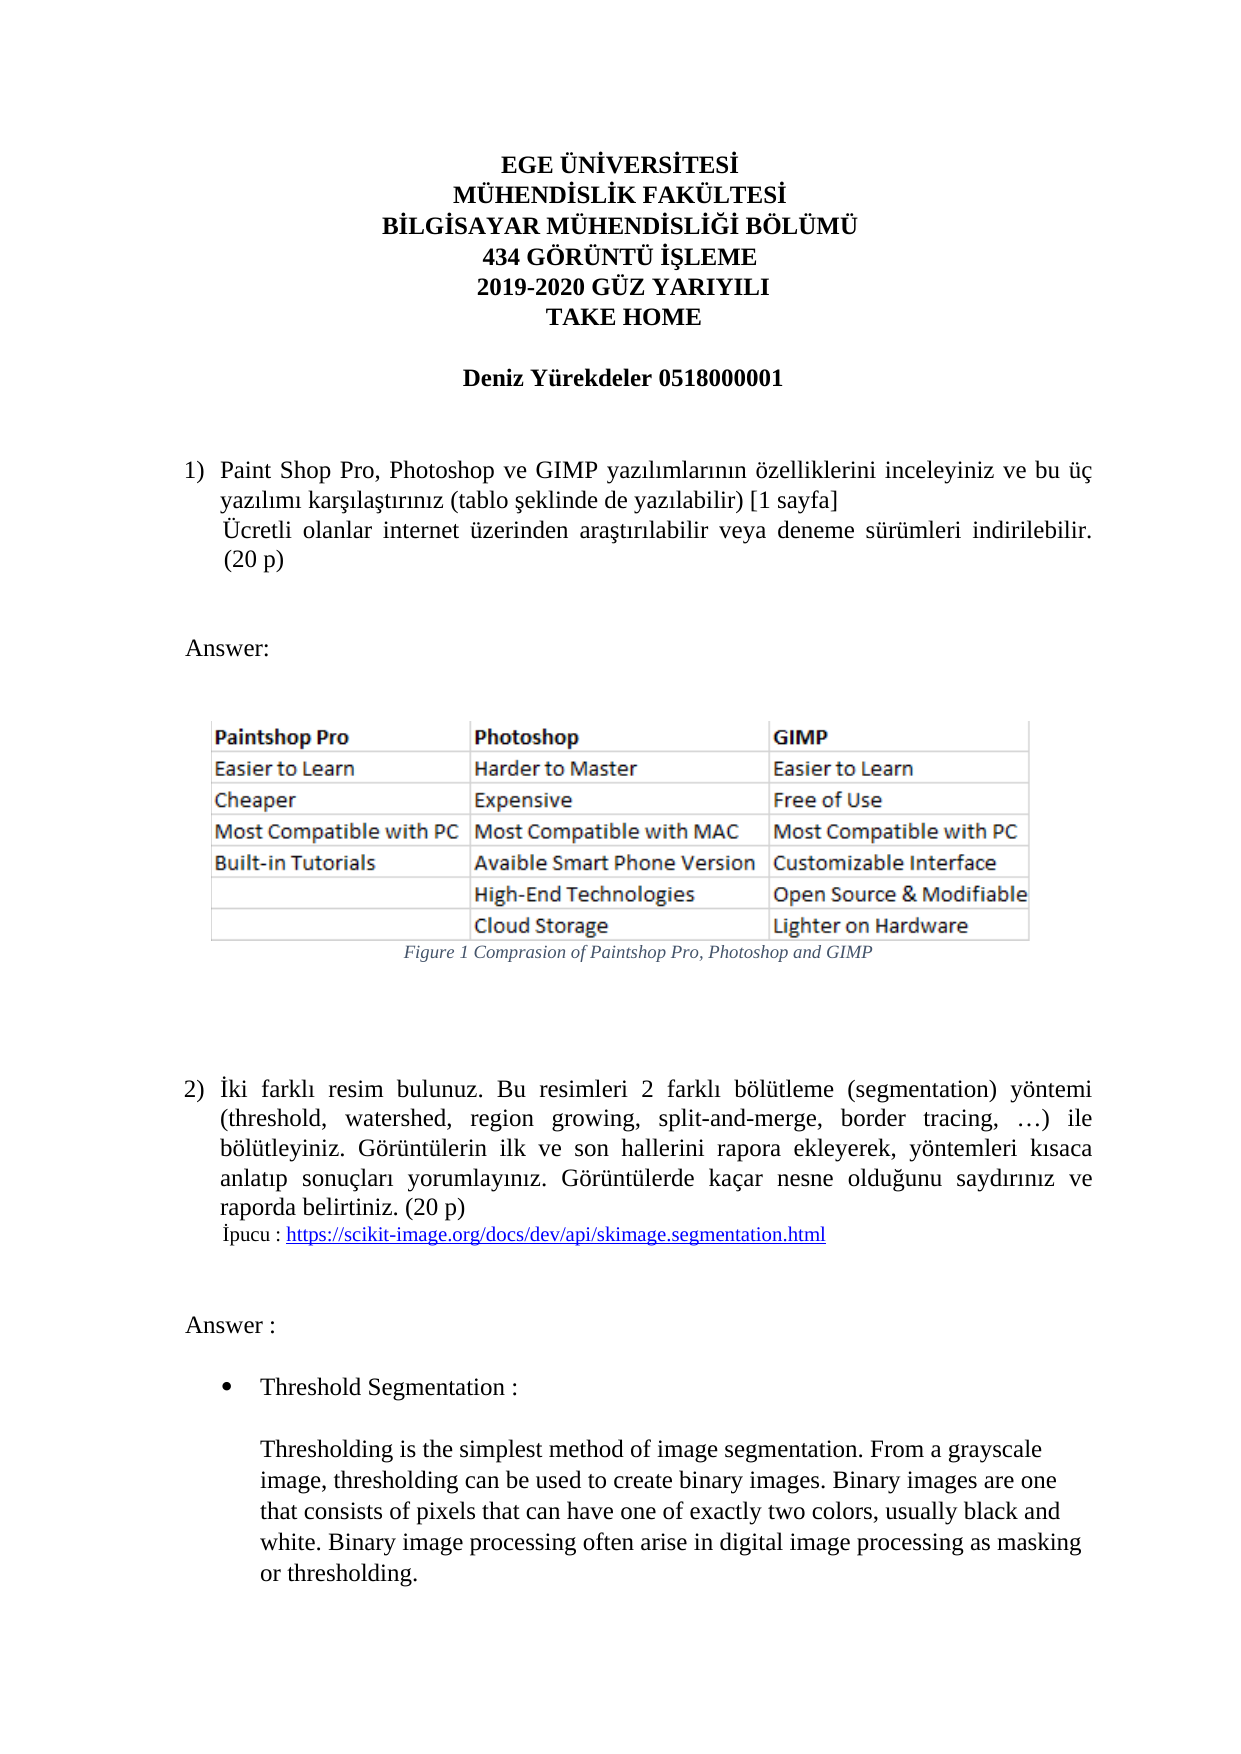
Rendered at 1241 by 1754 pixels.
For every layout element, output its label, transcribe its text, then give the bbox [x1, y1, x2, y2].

text MÜHENDİSLİK FAKÜLTESİ [147, 181, 1092, 209]
text Answer : [185, 1310, 1093, 1339]
text Figure 1 Comprasion of Paintshop Pro, Photoshop and GIMP [185, 941, 1093, 962]
text BİLGİSAYAR MÜHENDİSLİĞİ BÖLÜMÜ [147, 211, 1092, 240]
list Paint Shop Pro, Photoshop ve GIMP yazılımlarının özelliklerini inceleyiniz ve bu üç yazılımı karşılaştırınız (tablo şeklinde de yazılabilir) [1 sayfa] [183, 456, 1093, 514]
text EGE ÜNİVERSİTESİ [147, 150, 1092, 179]
list Thresholding is the simplest method of image segmentation. From a grayscale image, thresholding can be used to create binary images. Binary images are one that consists of pixels that can have one of exactly two colors, usually black and white. Binary image processing often arise in digital image processing as masking or thresholding. [260, 1434, 1093, 1587]
text Deniz Yürekdeler 0518000001 [438, 363, 808, 392]
text İpucu : https://scikit-image.org/docs/dev/api/skimage.segmentation.html [222, 1222, 1093, 1246]
picture [211, 721, 1030, 941]
text 434 GÖRÜNTÜ İŞLEME [147, 242, 1092, 271]
text Ücretli olanlar internet üzerinden araştırılabilir veya deneme sürümleri indirilebilir. (20 p) [222, 515, 1093, 573]
text 2019-2020 GÜZ YARIYILI TAKE HOME [438, 272, 808, 331]
list İki farklı resim bulunuz. Bu resimleri 2 farklı bölütleme (segmentation) yöntemi (threshold, watershed, region growing, split-and-merge, border tracing, …) ile bölütleyiniz. Görüntülerin ilk ve son hallerini rapora ekleyerek, yöntemleri kısaca anlatıp sonuçları yorumlayınız. Görüntülerde kaçar nesne olduğunu saydırınız ve raporda belirtiniz. (20 p) [183, 1074, 1093, 1221]
text Answer: [185, 633, 1093, 662]
list Threshold Segmentation : [222, 1372, 1093, 1401]
